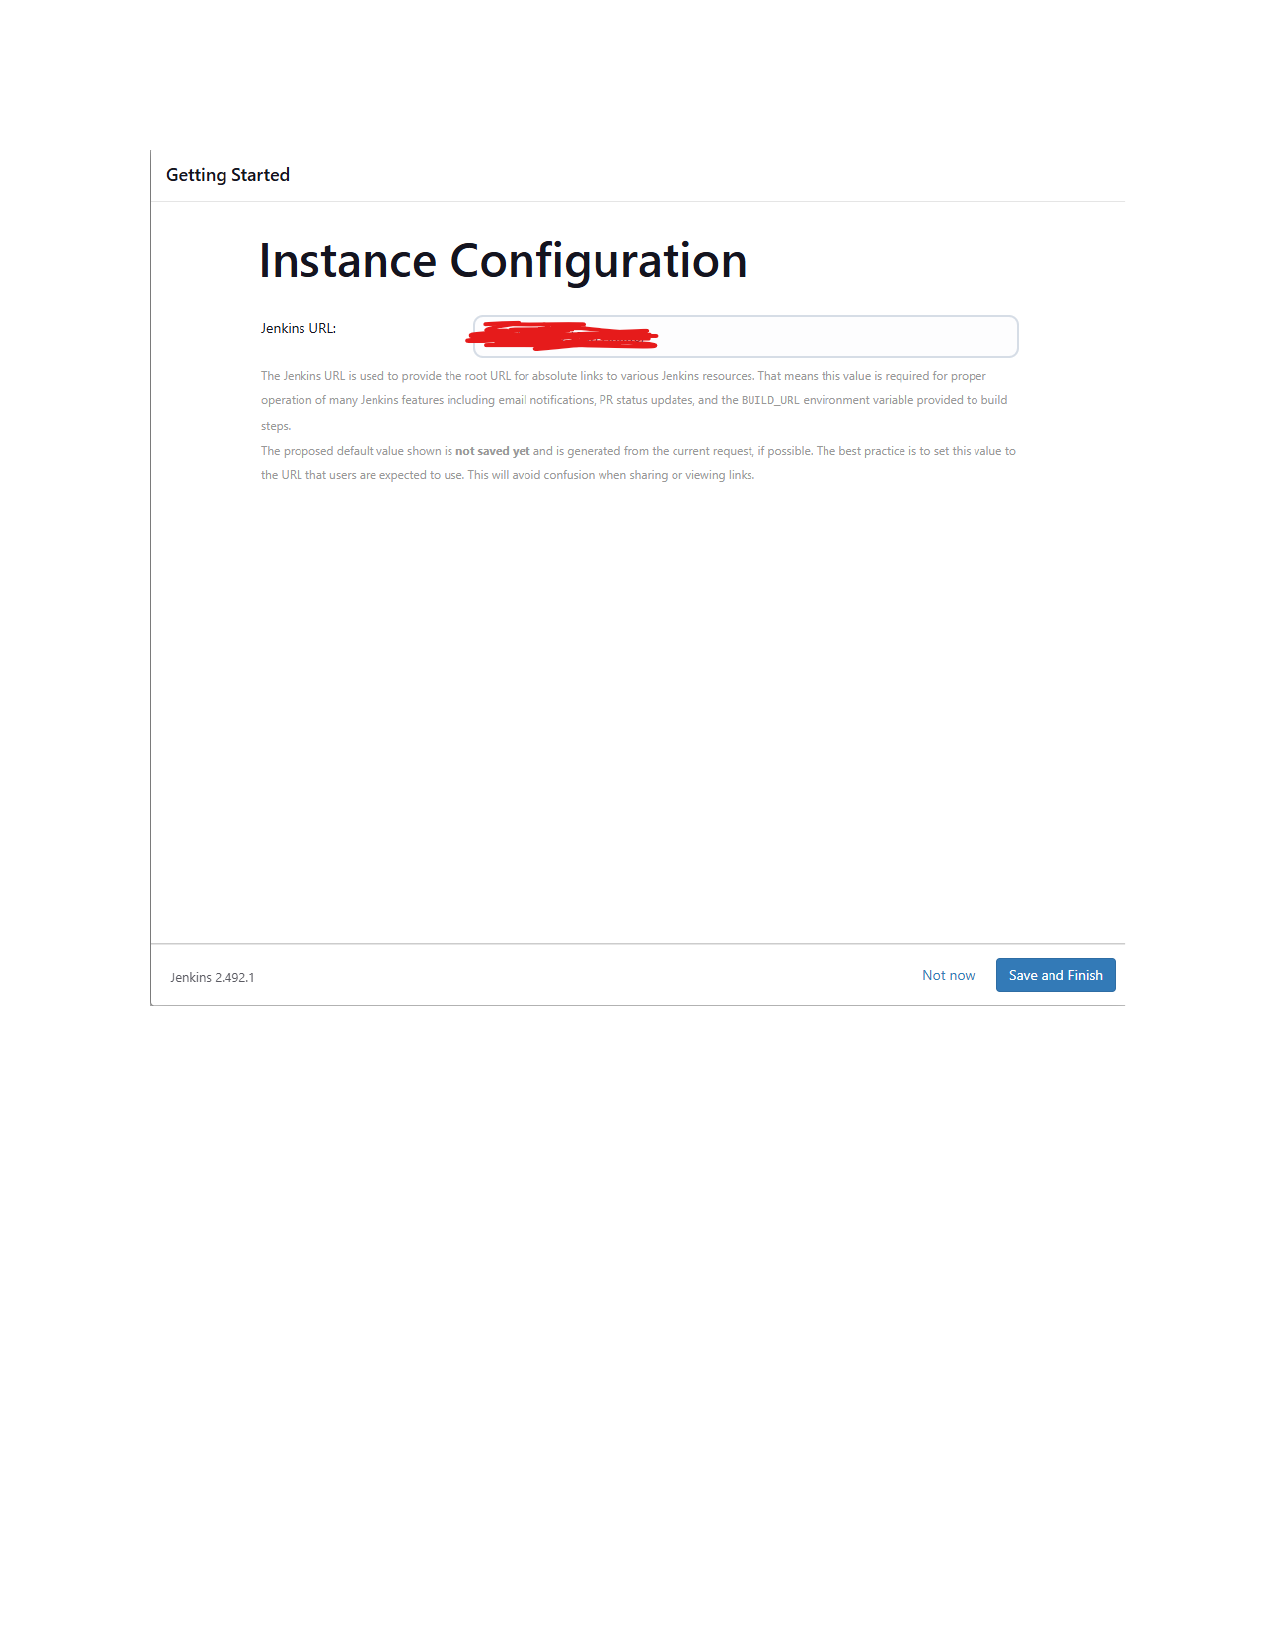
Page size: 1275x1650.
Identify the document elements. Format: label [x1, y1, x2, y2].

picture [150, 150, 1125, 1006]
